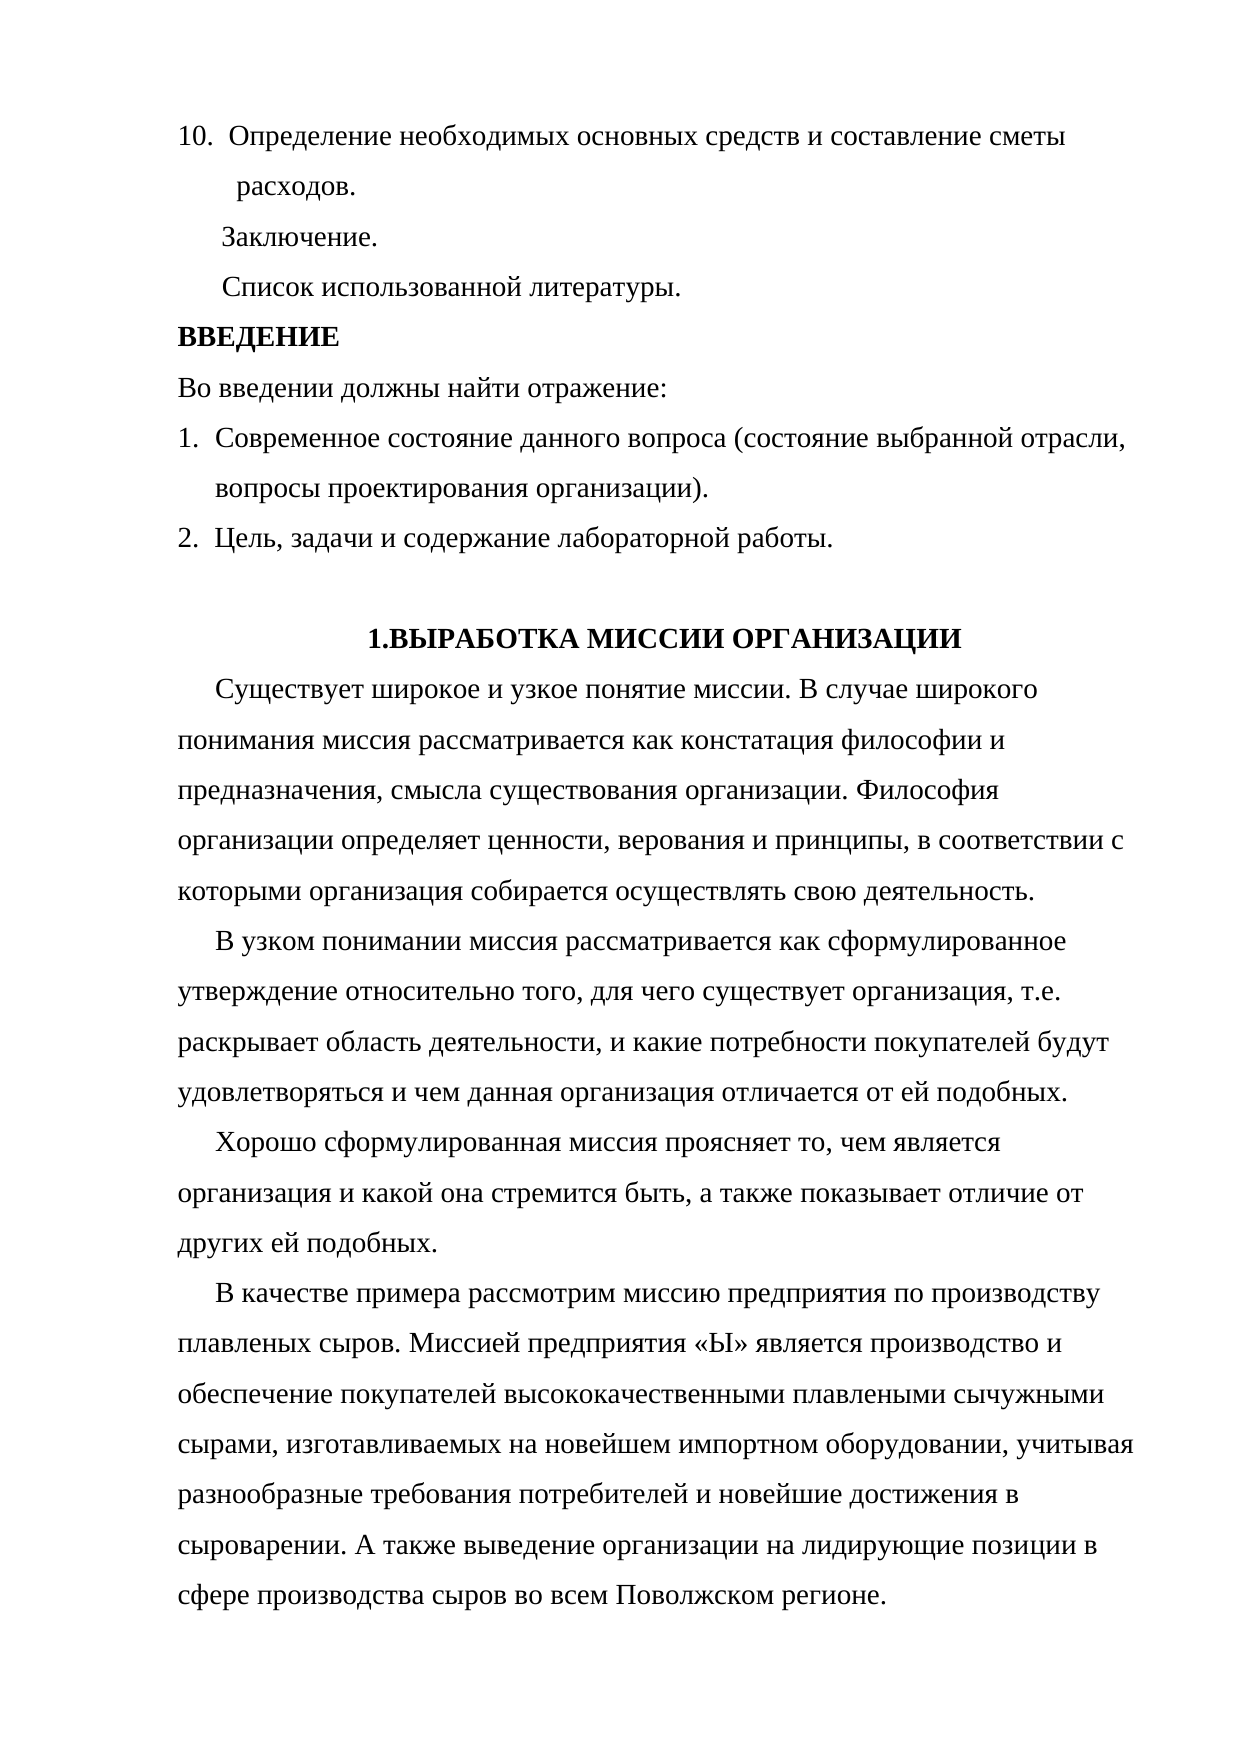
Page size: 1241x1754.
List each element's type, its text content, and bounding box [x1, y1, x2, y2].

text Хорошо сформулированная миссия проясняет то, чем является организация и какой она стремится быть, а также показывает отличие от других ей подобных. [177, 1124, 1152, 1258]
text Существует широкое и узкое понятие миссии. В случае широкого понимания миссия рассматривается как констатация философии и предназначения, смысла существования организации. Философия организации определяет ценности, верования и принципы, в соответствии с которыми организация собирается осуществлять свою деятельность. [177, 672, 1152, 906]
text Заключение. [177, 219, 1152, 252]
text 2. Цель, задачи и содержание лабораторной работы. [177, 521, 1152, 554]
text В качестве примера рассмотрим миссию предприятия по производству плавленых сыров. Миссией предприятия «Ы» является производство и обеспечение покупателей высококачественными плавлеными сычужными сырами, изготавливаемых на новейшем импортном оборудовании, учитывая разнообразные требования потребителей и новейшие достижения в сыроварении. А также выведение организации на лидирующие позиции в сфере производства сыров во всем Поволжском регионе. [177, 1275, 1152, 1611]
text ВВЕДЕНИЕ [177, 319, 1152, 353]
text 1.ВЫРАБОТКА МИССИИ ОРГАНИЗАЦИИ [177, 621, 1152, 655]
text В узком понимании миссия рассматривается как сформулированное утверждение относительно того, для чего существует организация, т.е. раскрывает область деятельности, и какие потребности покупателей будут удовлетворяться и чем данная организация отличается от ей подобных. [177, 923, 1152, 1108]
text 1. Современное состояние данного вопроса (состояние выбранной отрасли, вопросы проектирования организации). [177, 420, 1152, 504]
text Во введении должны найти отражение: [177, 370, 1152, 403]
text 10. Определение необходимых основных средств и составление сметы расходов. [177, 118, 1152, 202]
text Список использованной литературы. [222, 269, 1152, 303]
